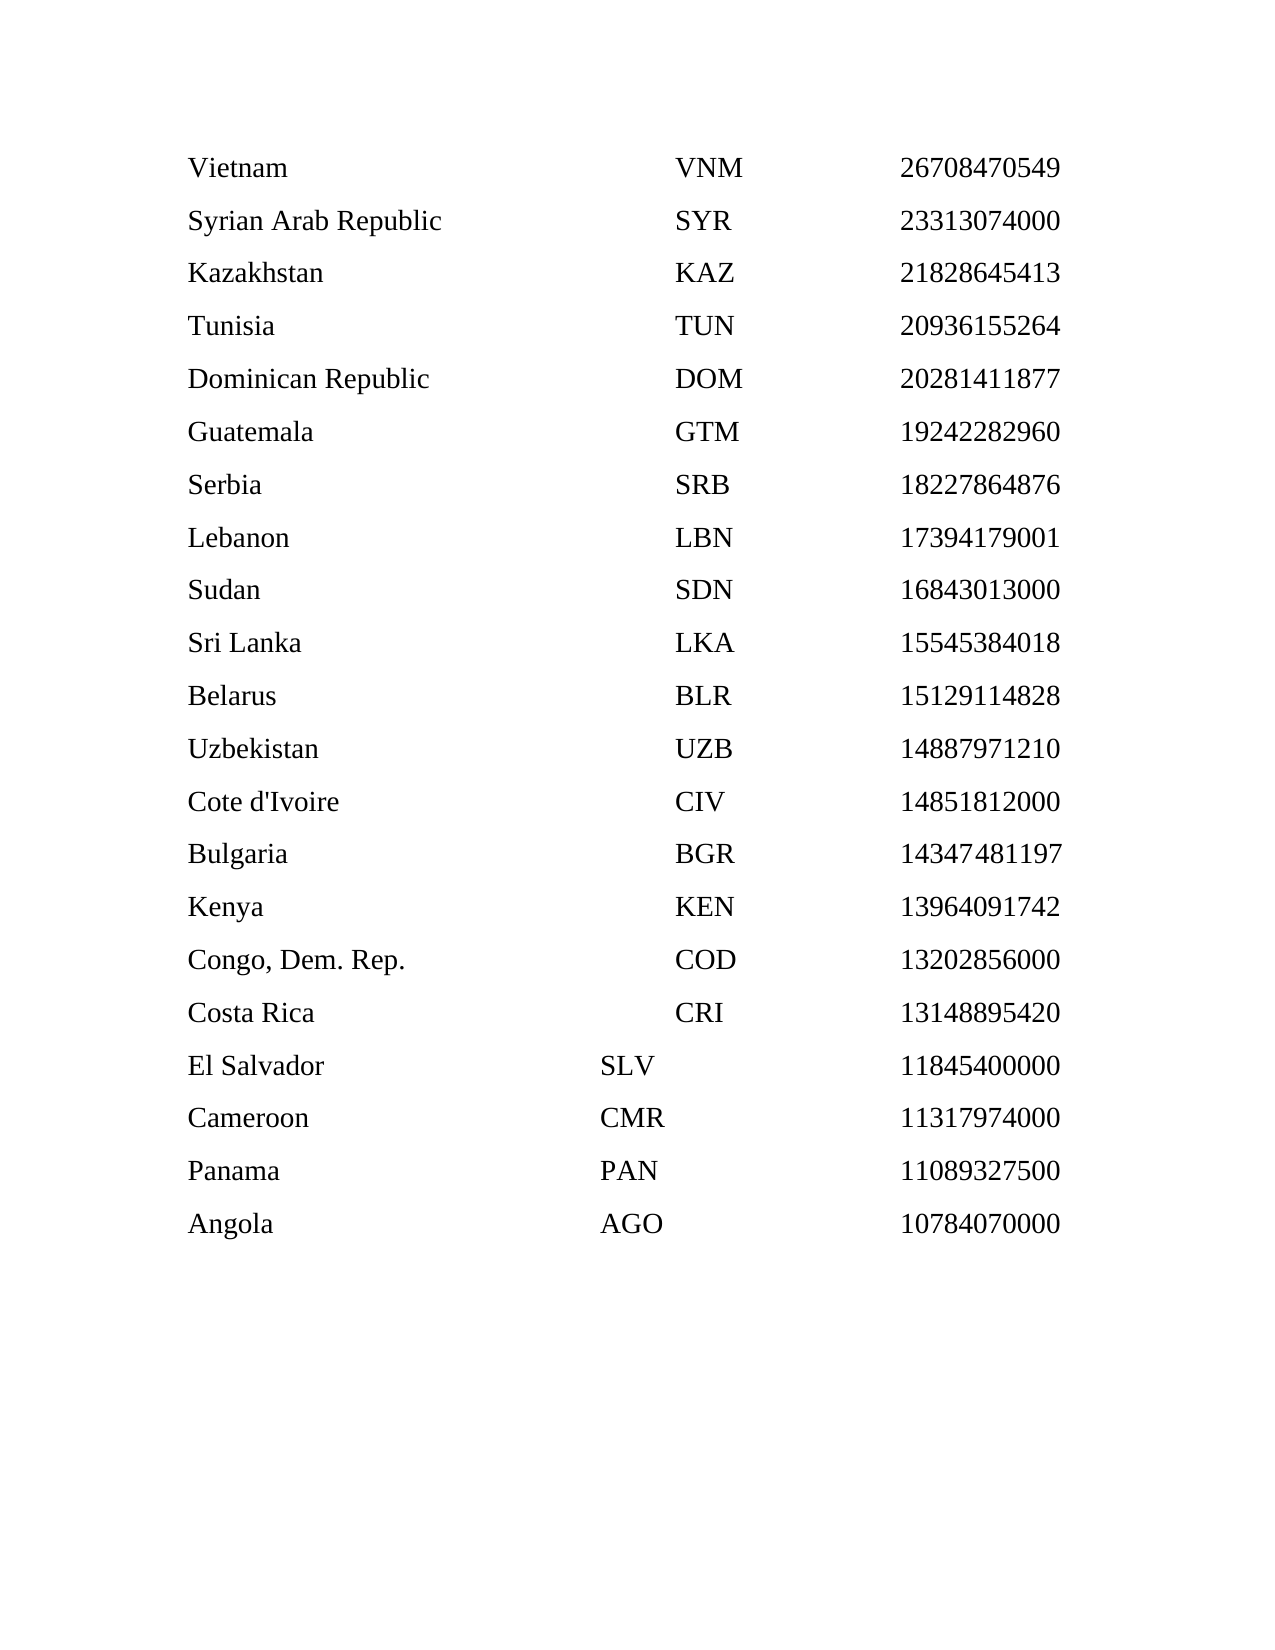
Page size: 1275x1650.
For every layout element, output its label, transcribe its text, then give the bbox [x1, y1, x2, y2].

text Sudan SDN 16843013000 [187, 572, 1125, 606]
text Guatemala GTM 19242282960 [187, 414, 1125, 448]
text Vietnam VNM 26708470549 [187, 150, 1125, 183]
text Cote d'Ivoire CIV 14851812000 [187, 784, 1125, 817]
text Sri Lanka LKA 15545384018 [187, 625, 1125, 659]
text Kenya KEN 13964091742 [187, 889, 1125, 923]
text Kazakhstan KAZ 21828645413 [187, 256, 1125, 289]
text Congo, Dem. Rep. COD 13202856000 [187, 942, 1125, 976]
text Cameroon CMR 11317974000 [187, 1101, 1125, 1134]
text Tunisia TUN 20936155264 [187, 308, 1125, 342]
text Angola AGO 10784070000 [187, 1206, 1125, 1240]
text Serbia SRB 18227864876 [187, 467, 1125, 500]
text Lebanon LBN 17394179001 [187, 520, 1125, 553]
text El Salvador SLV 11845400000 [187, 1048, 1125, 1081]
text Uzbekistan UZB 14887971210 [187, 731, 1125, 764]
text Panama PAN 11089327500 [187, 1153, 1125, 1187]
text Dominican Republic DOM 20281411877 [187, 361, 1125, 395]
text Costa Rica CRI 13148895420 [187, 995, 1125, 1028]
text Syrian Arab Republic SYR 23313074000 [187, 203, 1125, 236]
text Bulgaria BGR 14347 481197 [187, 837, 1125, 870]
text Belarus BLR 15129114828 [187, 678, 1125, 712]
